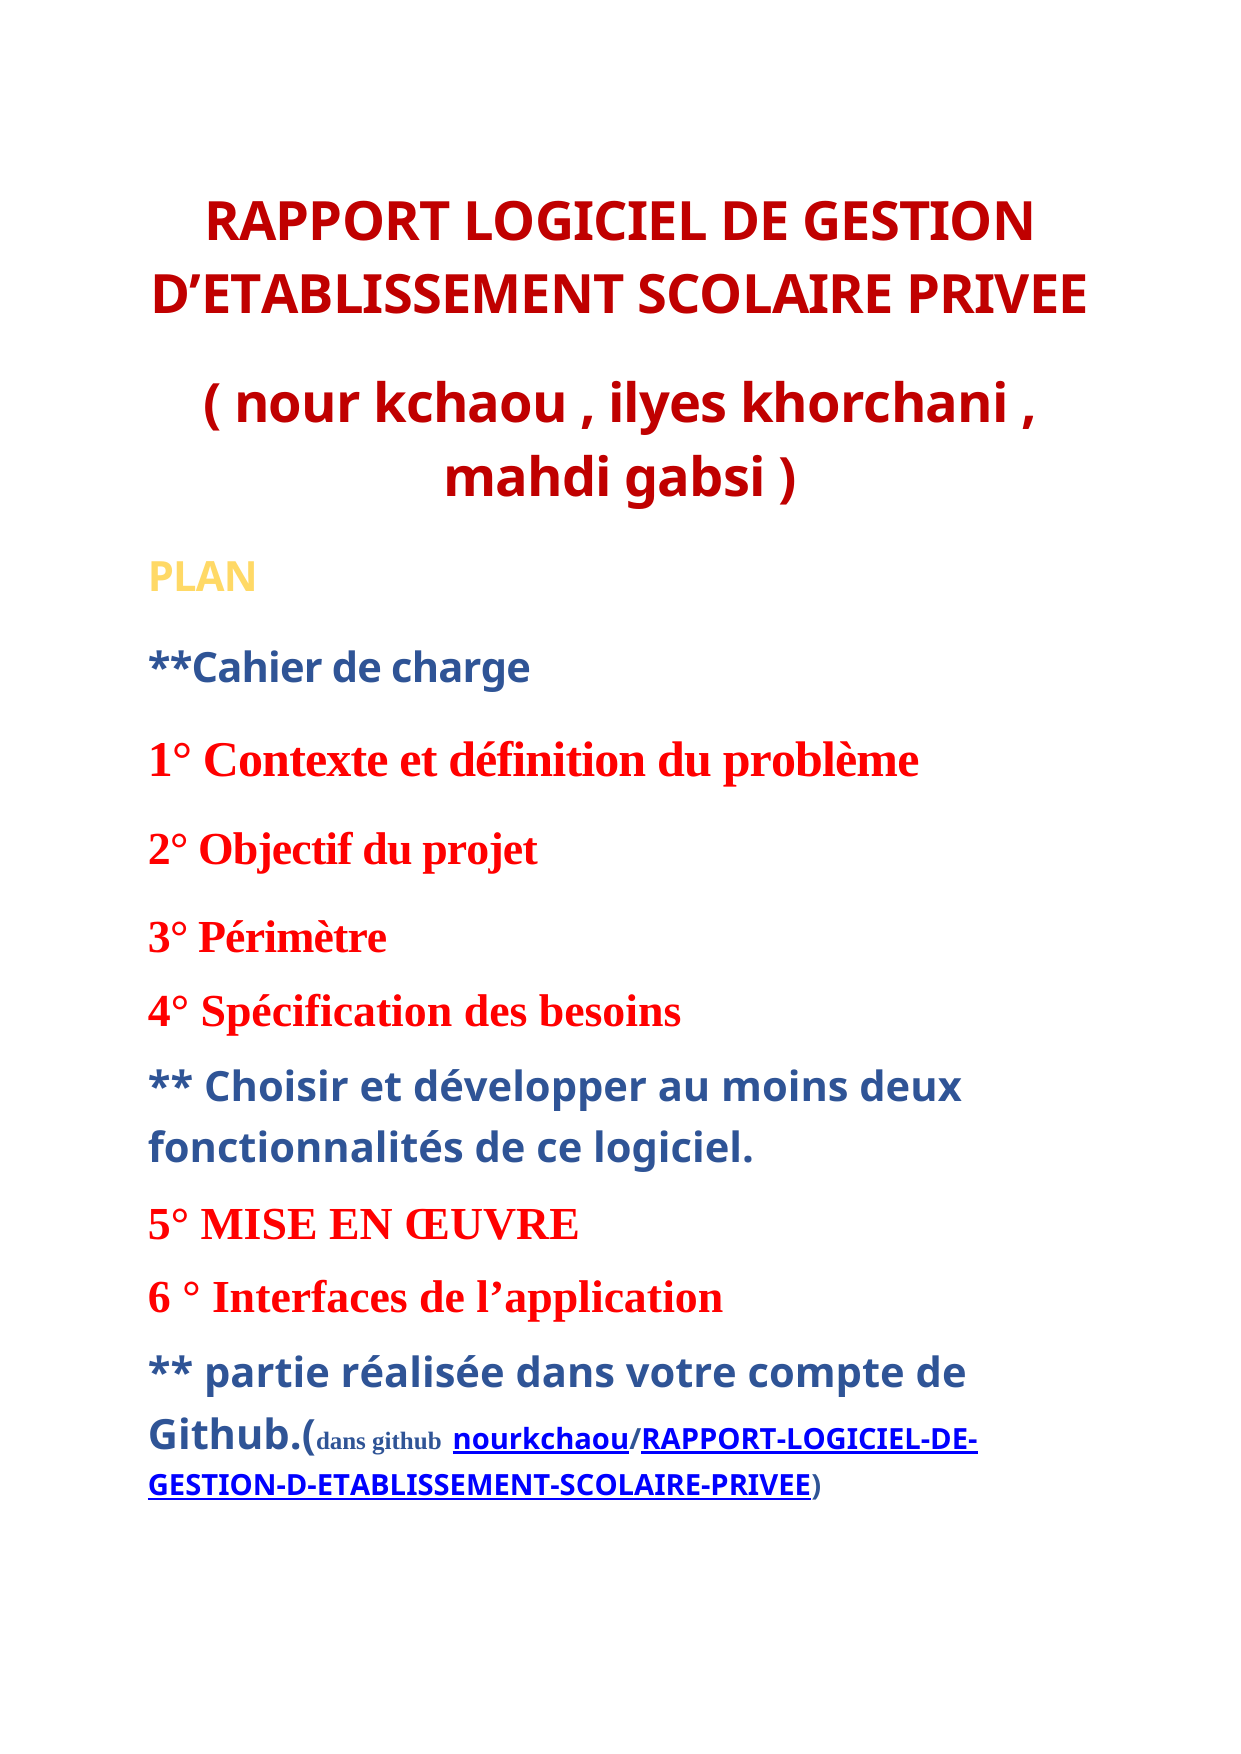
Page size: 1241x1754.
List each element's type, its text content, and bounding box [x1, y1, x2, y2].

text ( nour kchaou , ilyes khorchani , mahdi gabsi ) [148, 364, 1093, 512]
subtitle 2° Objectif du projet [148, 822, 1093, 874]
text 5° MISE EN ŒUVRE [148, 1196, 1093, 1249]
text PLAN [148, 547, 1093, 603]
text **Cahier de charge [148, 638, 1093, 695]
subtitle ** partie réalisée dans votre compte de Github.(dans github nourkchaou/RAPPORT-LOGICIEL-DE-GESTION-D-ETABLISSEMENT-SCOLAIRE-PRIVEE) [148, 1343, 1093, 1504]
text RAPPORT LOGICIEL DE GESTION D’ETABLISSEMENT SCOLAIRE PRIVEE [148, 182, 1093, 330]
text 4° Spécification des besoins [148, 983, 1093, 1036]
text 6 ° Interfaces de l’application [148, 1270, 1093, 1322]
text ** Choisir et développer au moins deux fonctionnalités de ce logiciel. [148, 1057, 1093, 1175]
text 1° Contexte et définition du problème [148, 729, 1093, 787]
subtitle 3° Périmètre [148, 909, 1093, 962]
